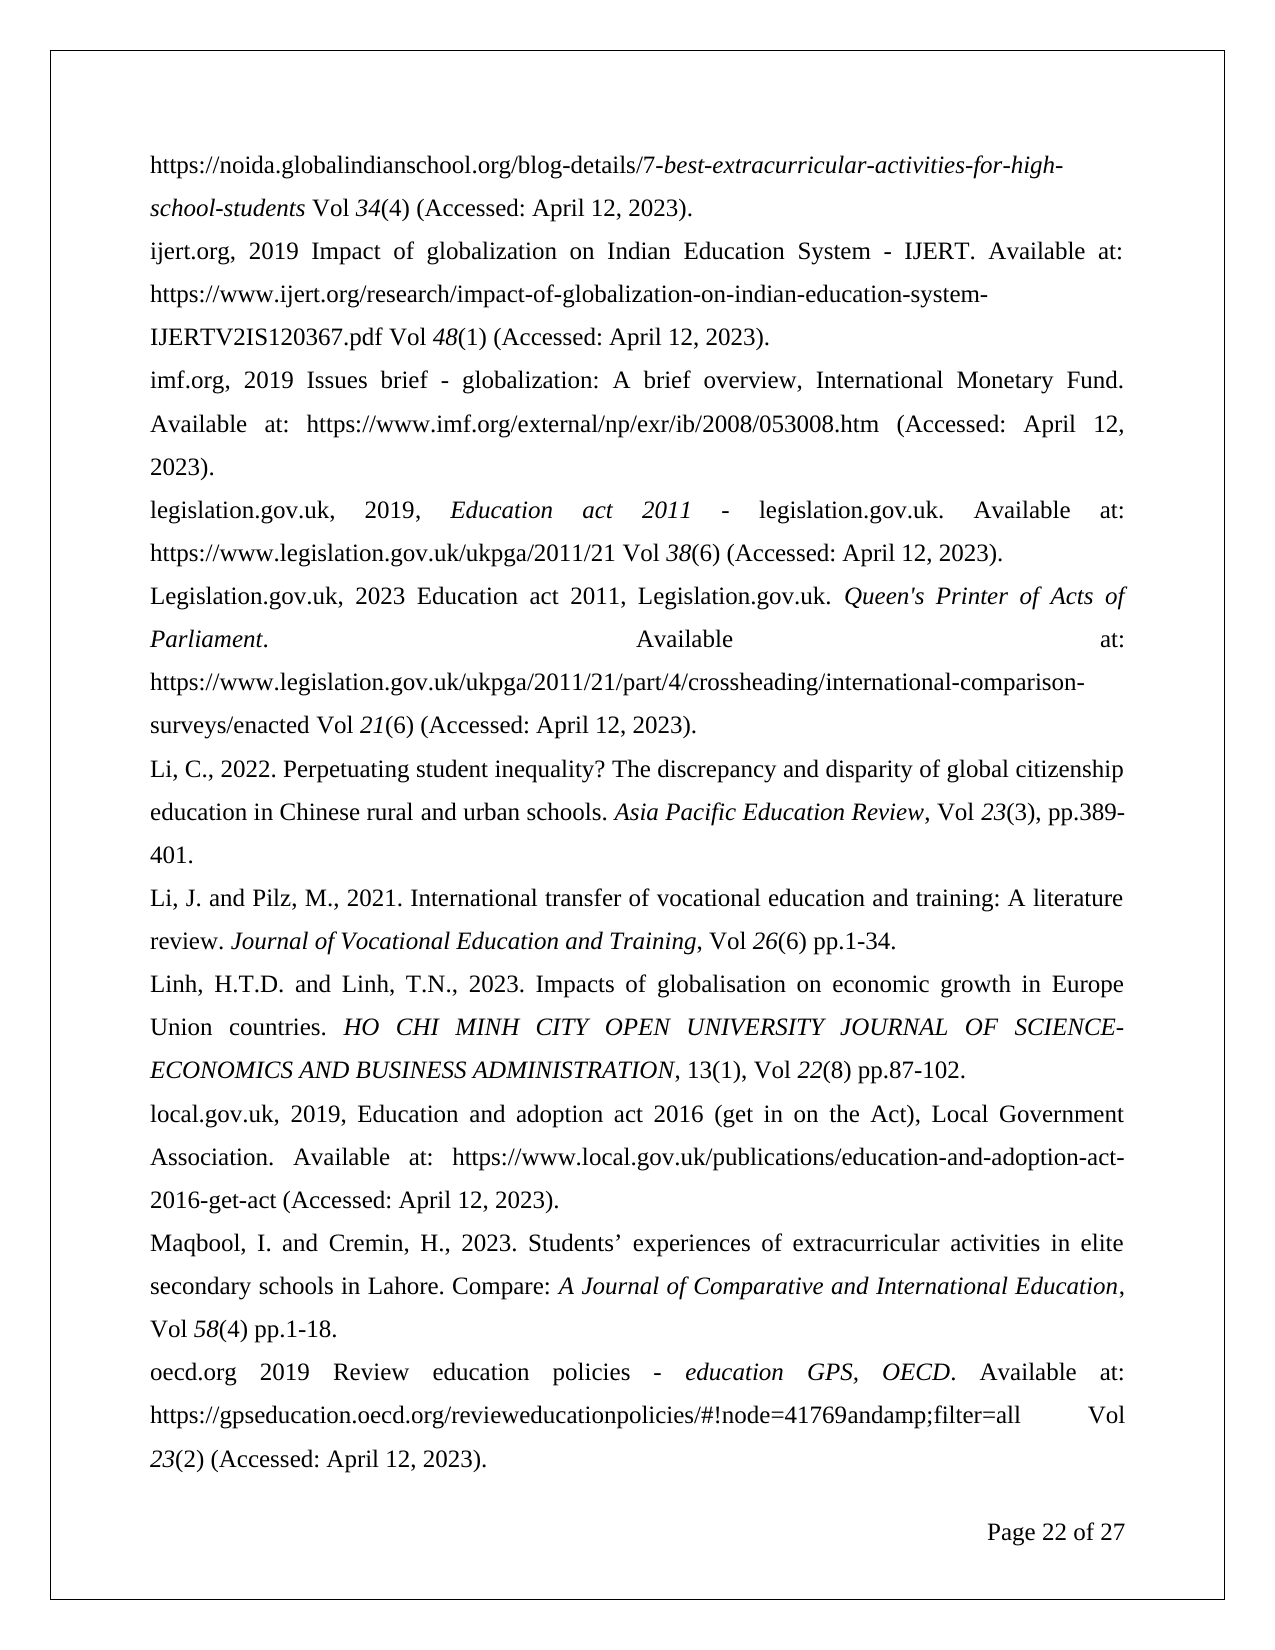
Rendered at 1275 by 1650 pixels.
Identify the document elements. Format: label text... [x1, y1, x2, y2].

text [150, 150, 1125, 222]
text Linh, H.T.D. and Linh, T.N., 2023. Impacts of globalisation on economic growth in Europe Union countries. HO CHI MINH CITY OPEN UNIVERSITY JOURNAL OF SCIENCE-ECONOMICS AND BUSINESS ADMINISTRATION, 13(1), Vol 22(8) pp.87-102. [150, 969, 1125, 1084]
text local.gov.uk, 2019, Education and adoption act 2016 (get in on the Act), Local Government Association. Available at: https://www.local.gov.uk/publications/education-and-adoption-act-2016-get-act (Accessed: April 12, 2023). [150, 1099, 1125, 1214]
text Legislation.gov.uk, 2023 Education act 2011, Legislation.gov.uk. Queen's Printer of Acts of Parliament. Available at: https://www.legislation.gov.uk/ukpga/2011/21/part/4/crossheading/international-comparison-surveys/enacted Vol 21(6) (Accessed: April 12, 2023). [150, 581, 1125, 739]
text ijert.org, 2019 Impact of globalization on Indian Education System - IJERT. Available at: https://www.ijert.org/research/impact-of-globalization-on-indian-education-system-IJERTV2IS120367.pdf Vol 48(1) (Accessed: April 12, 2023). [150, 236, 1125, 351]
text Li, J. and Pilz, M., 2021. International transfer of vocational education and training: A literature review. Journal of Vocational Education and Training, Vol 26(6) pp.1-34. [150, 883, 1125, 955]
text oecd.org 2019 Review education policies - education GPS, OECD. Available at: https://gpseducation.oecd.org/revieweducationpolicies/#!node=41769andamp;filter=all Vol 23(2) (Accessed: April 12, 2023). [150, 1357, 1125, 1472]
text legislation.gov.uk, 2019, Education act 2011 - legislation.gov.uk. Available at: https://www.legislation.gov.uk/ukpga/2011/21 Vol 38(6) (Accessed: April 12, 2023). [150, 495, 1125, 567]
text imf.org, 2019 Issues brief - globalization: A brief overview, International Monetary Fund. Available at: https://www.imf.org/external/np/exr/ib/2008/053008.htm (Accessed: April 12, 2023). [150, 366, 1125, 481]
text Maqbool, I. and Cremin, H., 2023. Students’ experiences of extracurricular activities in elite secondary schools in Lahore. Compare: A Journal of Comparative and International Education, Vol 58(4) pp.1-18. [150, 1228, 1125, 1343]
text Li, C., 2022. Perpetuating student inequality? The discrepancy and disparity of global citizenship education in Chinese rural and urban schools. Asia Pacific Education Review, Vol 23(3), pp.389-401. [150, 754, 1125, 869]
